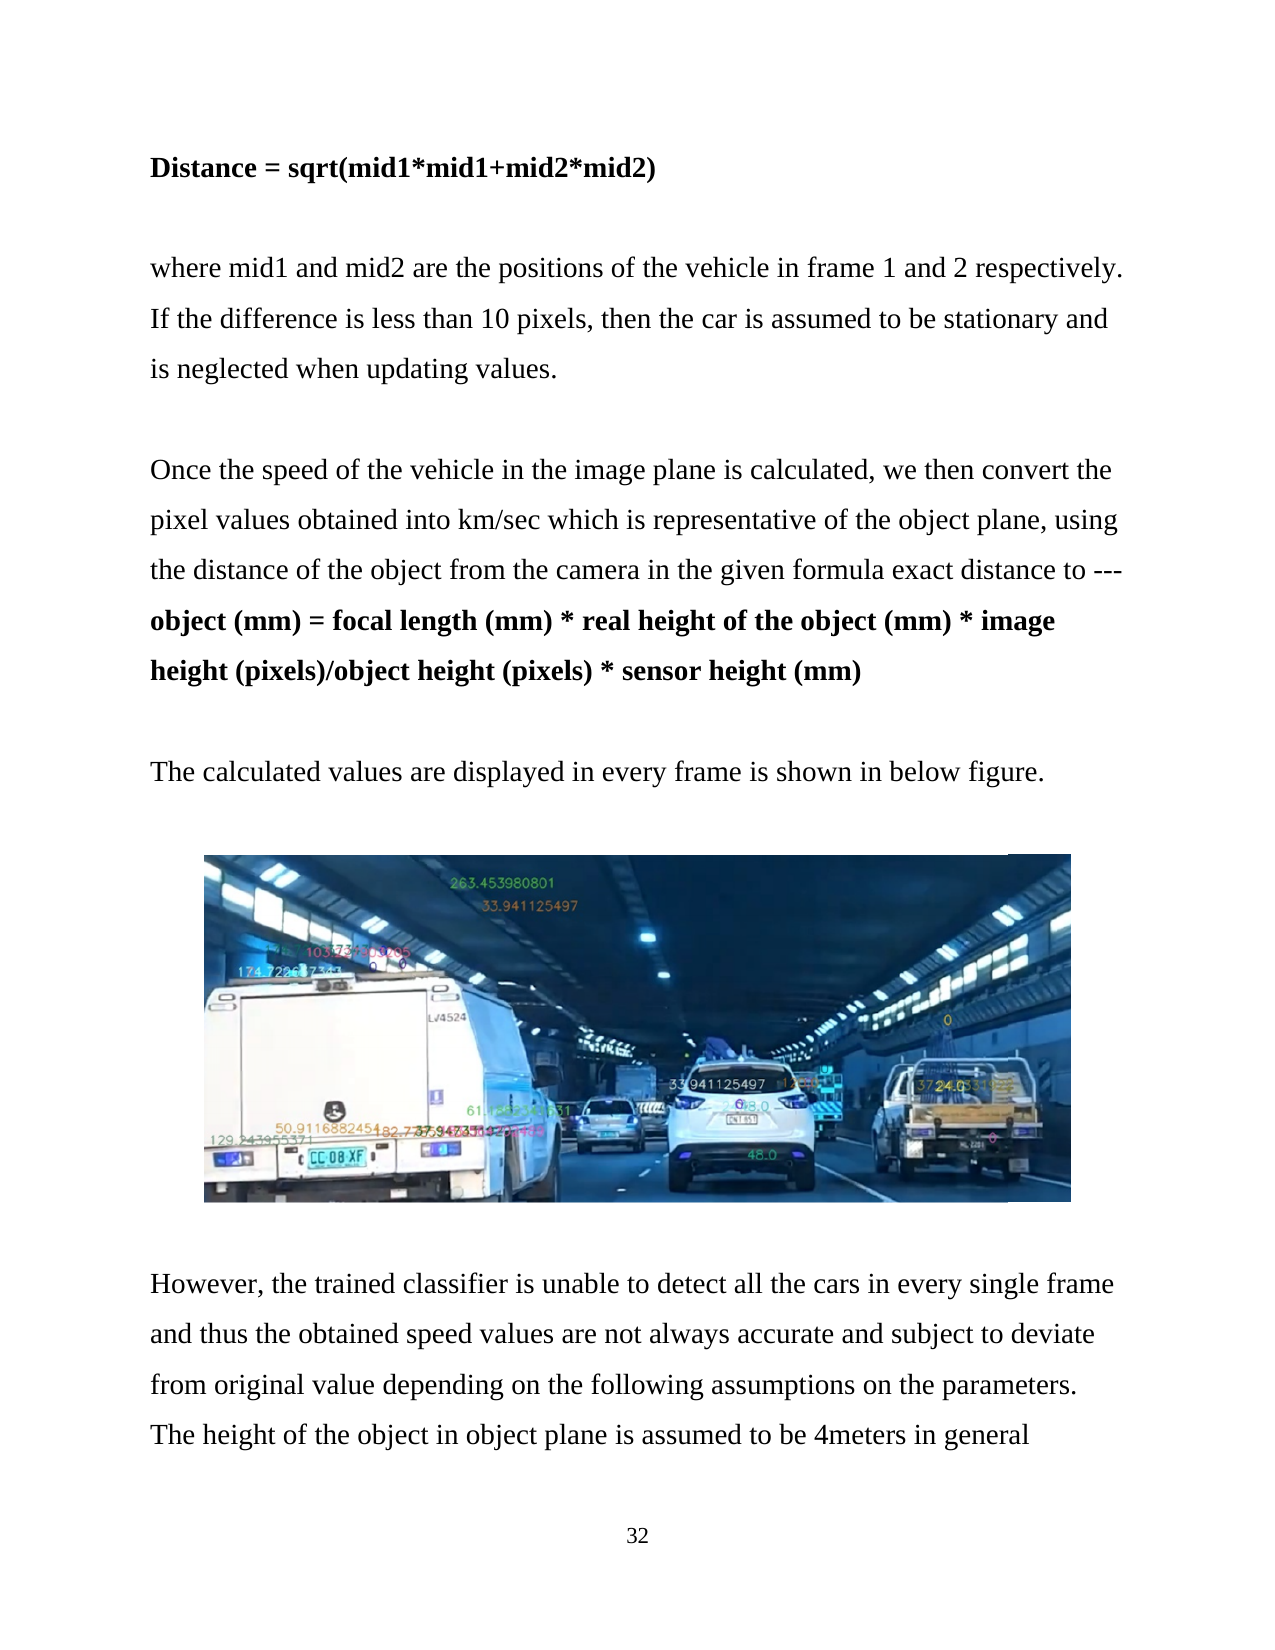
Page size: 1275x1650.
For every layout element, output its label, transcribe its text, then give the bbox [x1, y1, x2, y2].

picture [204, 854, 1071, 1203]
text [150, 1266, 1125, 1451]
text If the difference is less than 10 pixels, then the car is assumed to be stationary and is neglected when updating values. [150, 301, 1125, 385]
text Distance = sqrt(mid1*mid1+mid2*mid2) [150, 150, 1125, 183]
text The calculated values are displayed in every frame is shown in below figure. [150, 754, 1125, 787]
text object (mm) = focal length (mm) * real height of the object (mm) * image height (pixels)/object height (pixels) * sensor height (mm) [150, 603, 1125, 687]
text where mid1 and mid2 are the positions of the vehicle in frame 1 and 2 respectively. [150, 251, 1125, 284]
text Once the speed of the vehicle in the image plane is calculated, we then convert the pixel values obtained into km/sec which is representative of the object plane, using the distance of the object from the camera in the given formula exact distance to --- [150, 452, 1125, 586]
